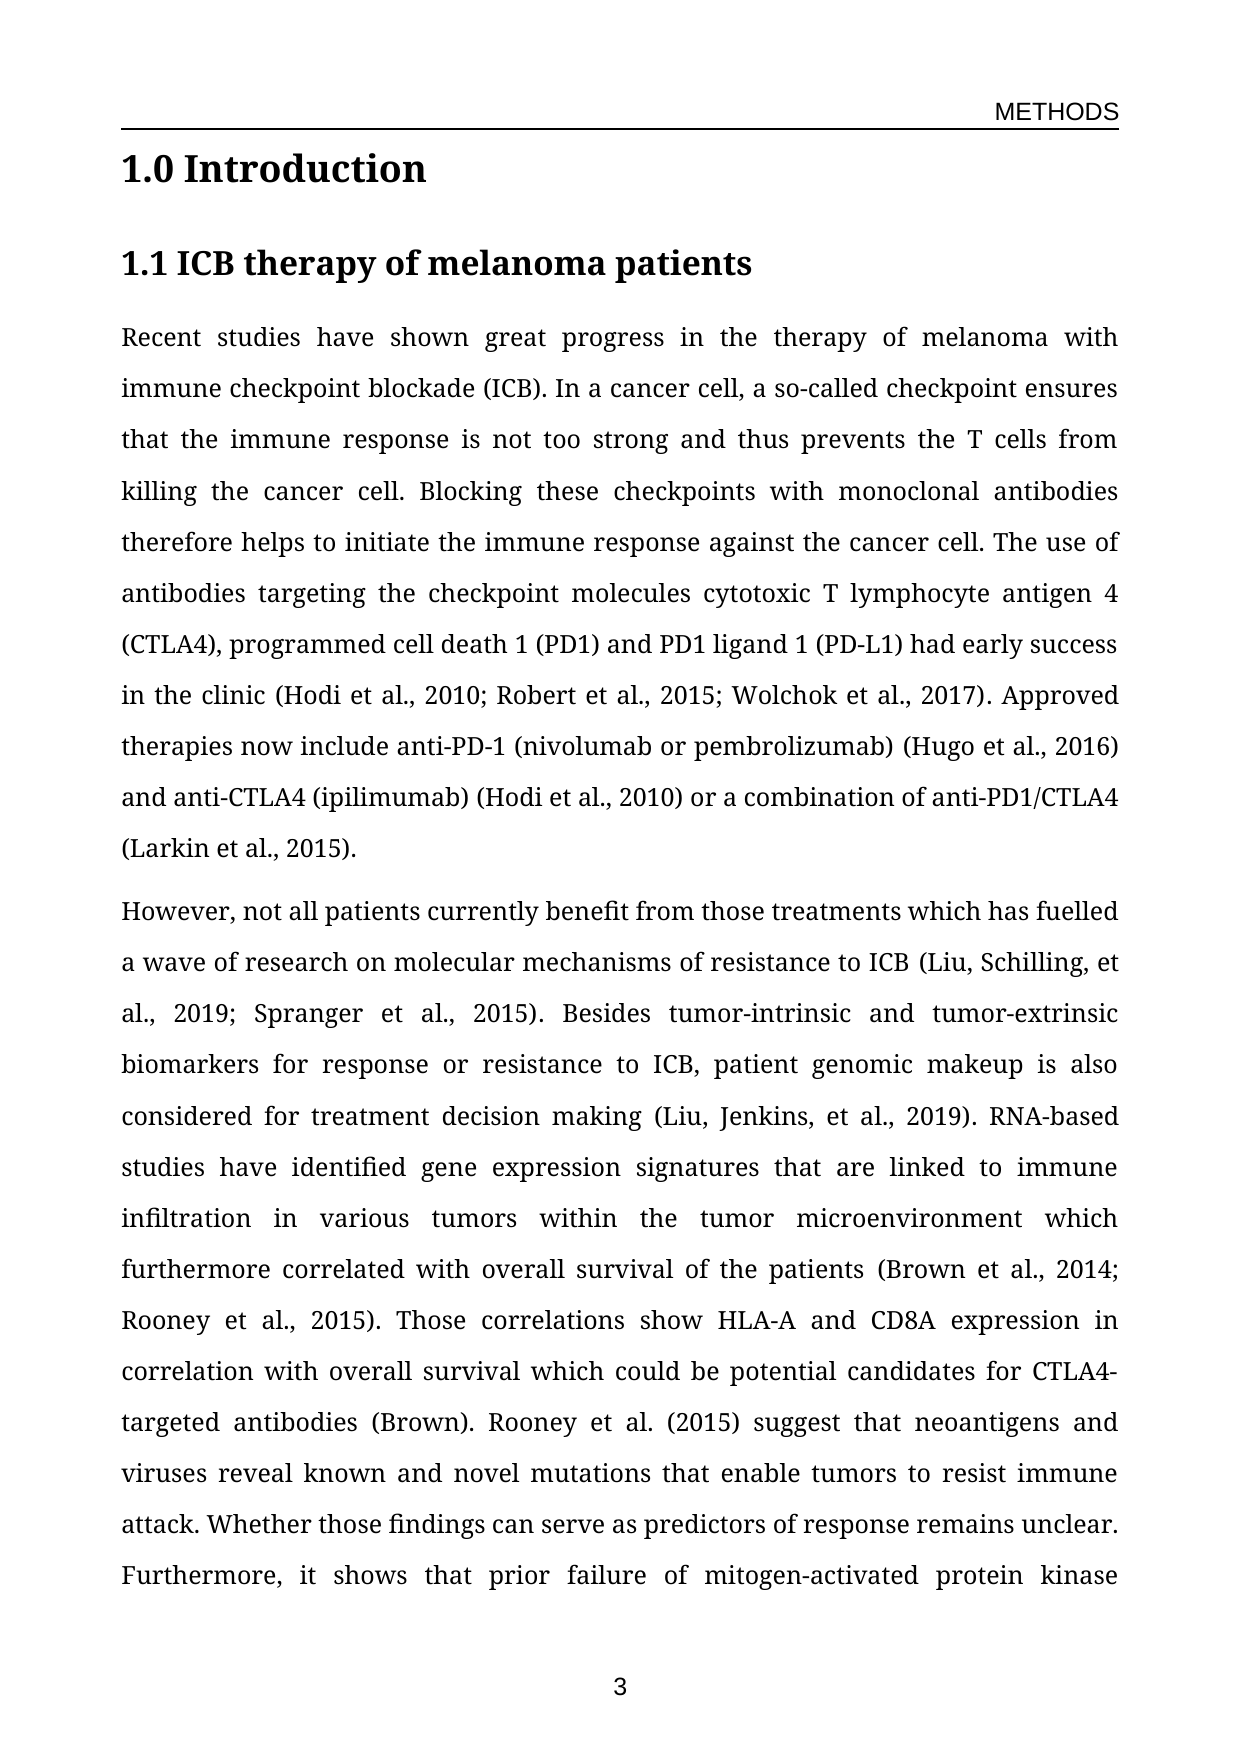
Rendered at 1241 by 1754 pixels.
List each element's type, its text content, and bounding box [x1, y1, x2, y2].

subtitle 1.0 Introduction [121, 142, 1119, 193]
subtitle 1.1 ICB therapy of melanoma patients [121, 239, 1119, 285]
text Recent studies have shown great progress in the therapy of melanoma with immune checkpoint blockade (ICB). In a cancer cell, a so-called checkpoint ensures that the immune response is not too strong and thus prevents the T cells from killing the cancer cell. Blocking these checkpoints with monoclonal antibodies therefore helps to initiate the immune response against the cancer cell. The use of antibodies targeting the checkpoint molecules cytotoxic T lymphocyte antigen 4 (CTLA4), programmed cell death 1 (PD1) and PD1 ligand 1 (PD-L1) had early success in the clinic . Approved therapies now include anti-PD-1 (nivolumab or pembrolizumab) and anti-CTLA4 (ipilimumab) or a combination of anti-PD1/CTLA4 . [121, 320, 1119, 864]
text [121, 894, 1119, 1592]
